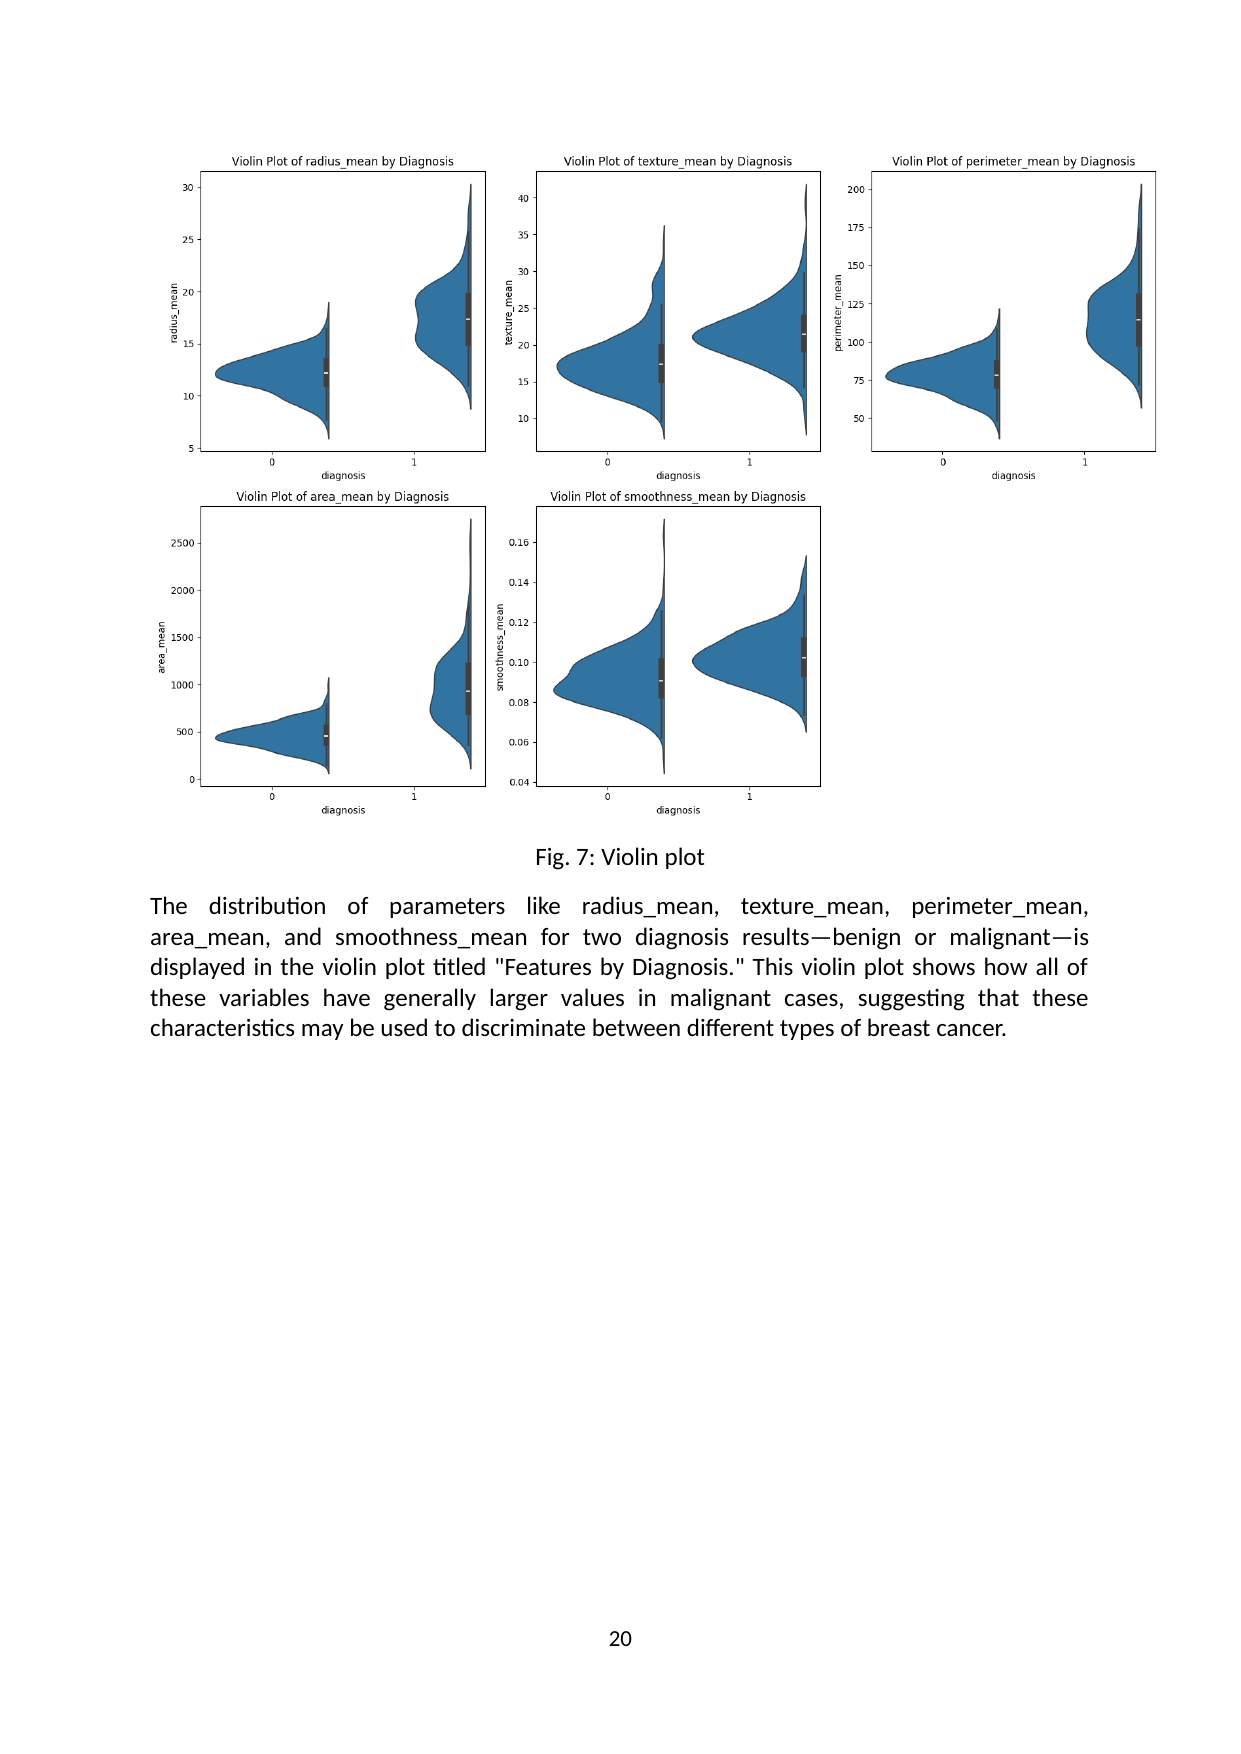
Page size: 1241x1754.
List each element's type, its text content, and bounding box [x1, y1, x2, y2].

text Fig. 7: Violin plot [150, 841, 1090, 871]
text The distribution of parameters like radius_mean, texture_mean, perimeter_mean, area_mean, and smoothness_mean for two diagnosis results—benign or malignant—is displayed in the violin plot titled "Features by Diagnosis." This violin plot shows how all of these variables have generally larger values in malignant cases, suggesting that these characteristics may be used to discriminate between different types of breast cancer. [150, 890, 1090, 1043]
picture [150, 150, 1162, 822]
